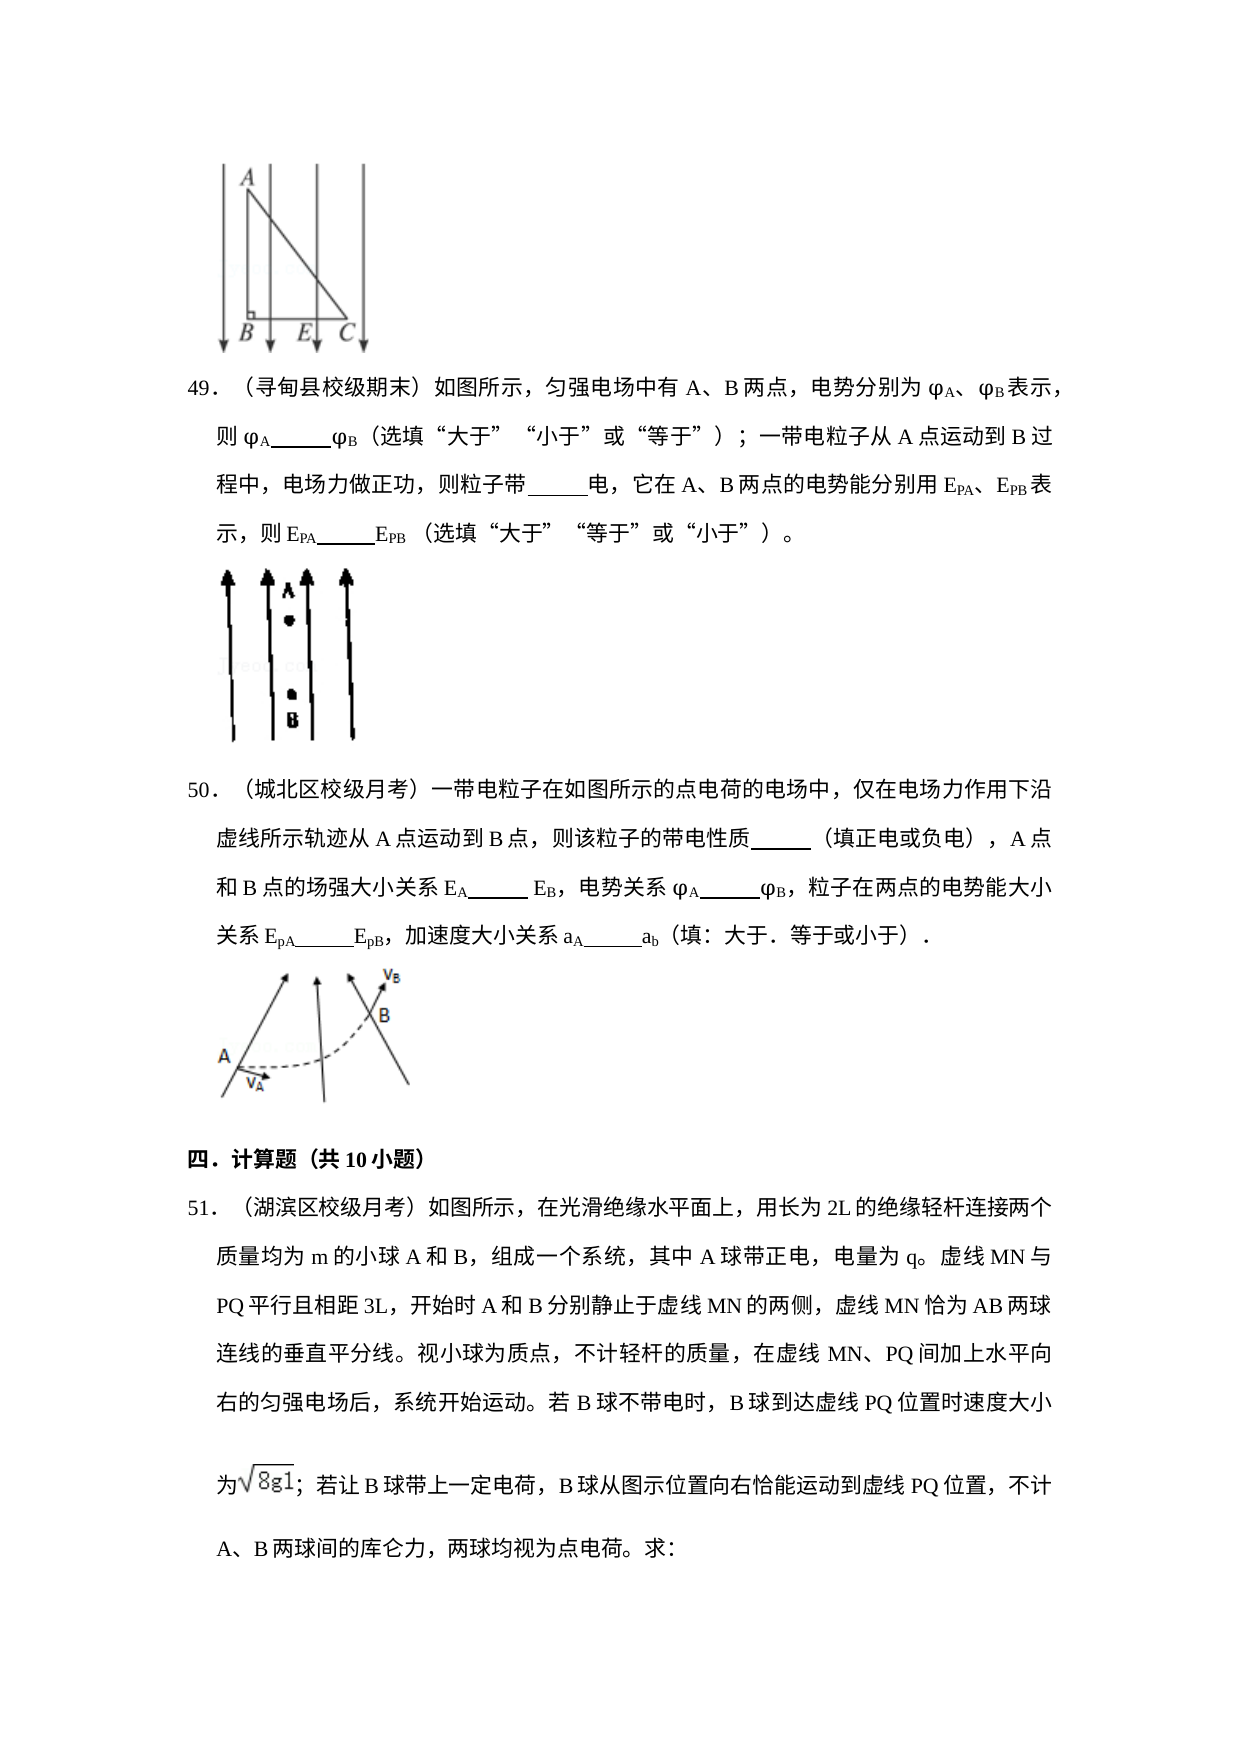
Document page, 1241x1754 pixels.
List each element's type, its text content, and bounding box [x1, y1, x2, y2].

picture [216, 966, 410, 1104]
text 50．（城北区校级月考）一带电粒子在如图所示的点电荷的电场中，仅在电场力作用下沿虚线所示轨迹从A点运动到B点，则该粒子的带电性质 （填正电或负电），A点和B点的场强大小关系EA EB，电势关系φA φB，粒子在两点的电势能大小关系EpA EpB，加速度大小关系aA ab（填：大于．等于或小于）． [187, 772, 1053, 951]
text 51．（湖滨区校级月考）如图所示，在光滑绝缘水平面上，用长为2L的绝缘轻杆连接两个质量均为m的小球A和B，组成一个系统，其中A球带正电，电量为q。虚线MN与PQ平行且相距3L，开始时A和B分别静止于虚线MN的两侧，虚线MN恰为AB两球连线的垂直平分线。视小球为质点，不计轻杆的质量，在虚线MN、PQ间加上水平向右的匀强电场后，系统开始运动。若B球不带电时，B球到达虚线PQ位置时速度大小为；若让B球带上一定电荷，B球从图示位置向右恰能运动到虚线PQ位置，不计A、B两球间的库仑力，两球均视为点电荷。求： [187, 1190, 1053, 1563]
picture [237, 1464, 294, 1494]
text 49．（寻甸县校级期末）如图所示，匀强电场中有A、B两点，电势分别为φA、φB表示，则φA φB（选填“大于”“小于”或“等于”）；一带电粒子从A点运动到B过程中，电场力做正功，则粒子带 电，它在A、B两点的电势能分别用EPA、EPB表示，则EPA EPB （选填“大于”“等于”或“小于”）。 [187, 369, 1053, 548]
picture [216, 564, 360, 747]
picture [216, 162, 369, 353]
text 四．计算题（共10小题） [187, 1141, 1053, 1174]
